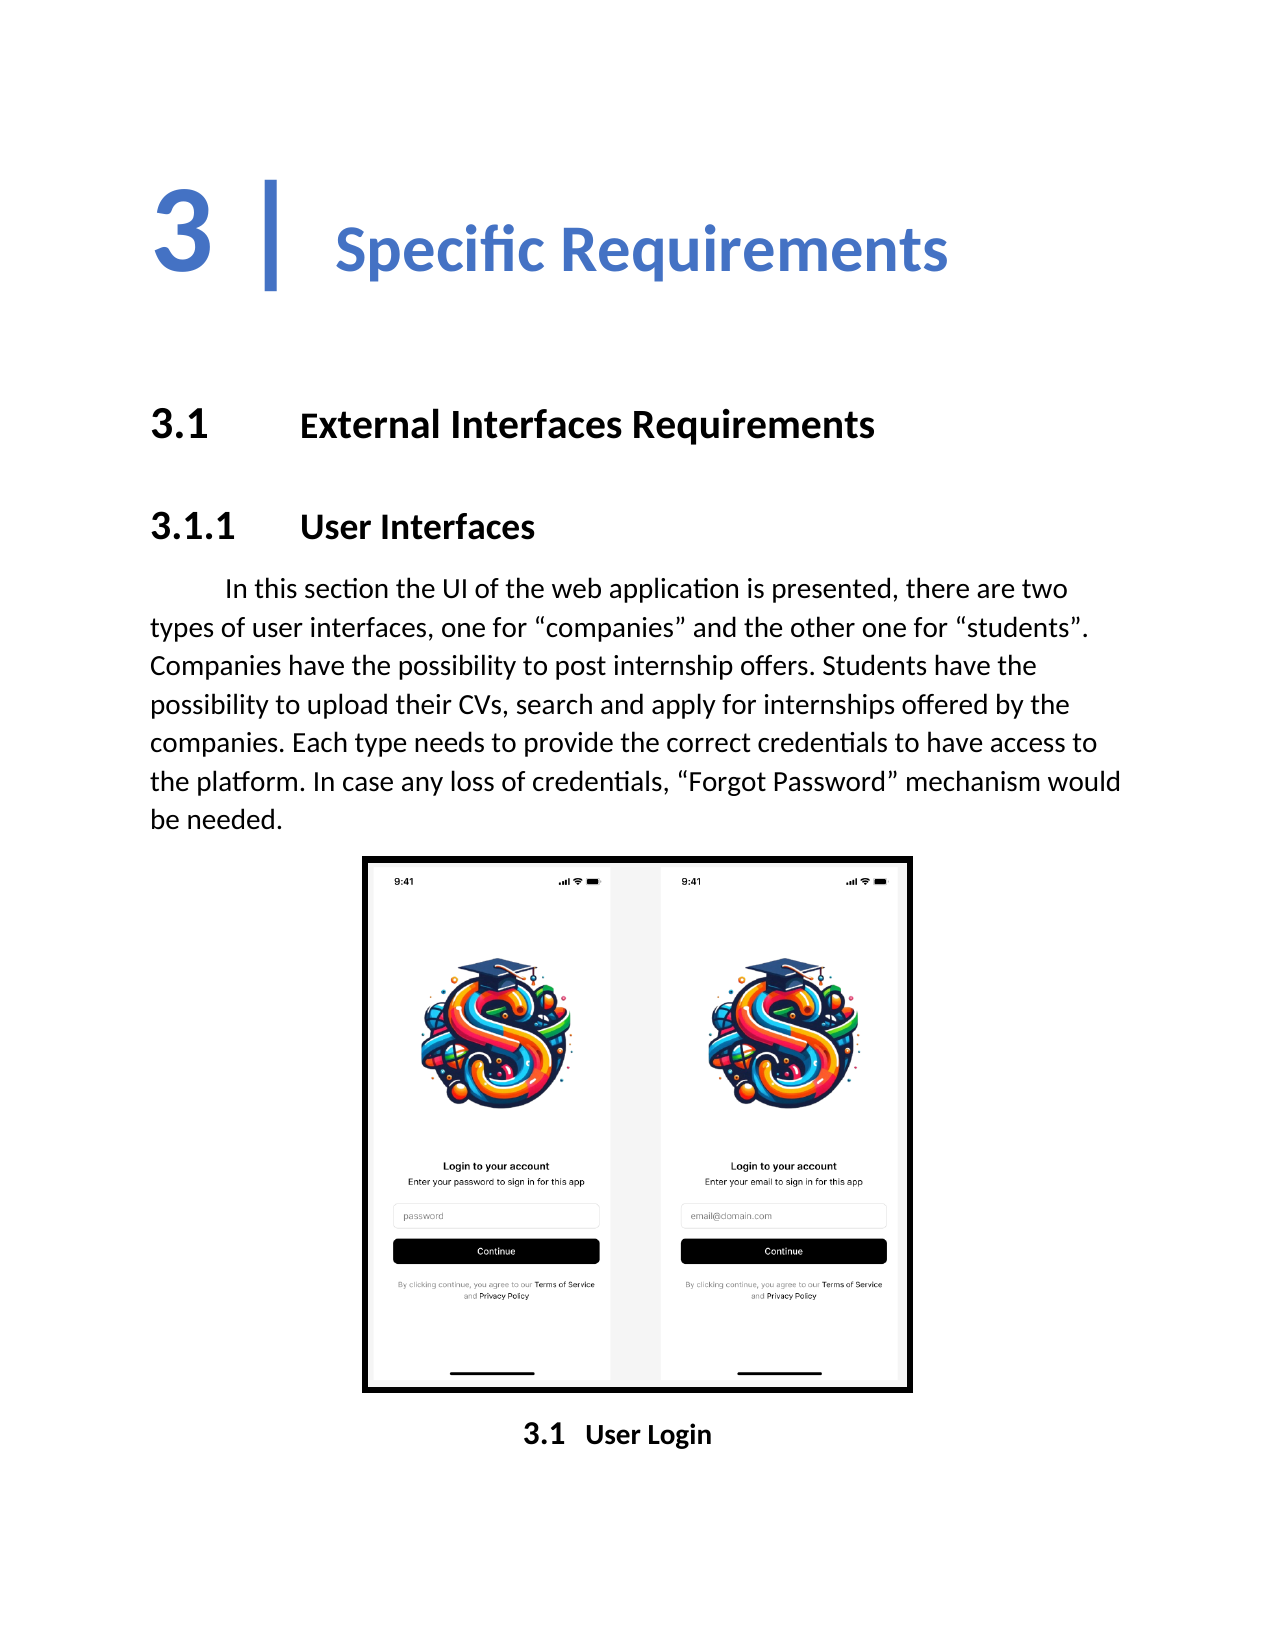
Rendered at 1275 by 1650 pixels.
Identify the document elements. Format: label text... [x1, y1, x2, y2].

text 3.1 User Login [150, 1412, 1125, 1452]
picture [368, 863, 907, 1387]
text 3 | Specific Requirements [150, 150, 1125, 303]
text 3.1.1 User Interfaces [150, 499, 1125, 550]
text 3.1 External Interfaces Requirements [150, 394, 1125, 450]
text In this section the UI of the web application is presented, there are two types of user interfaces, one for “companies” and the other one for “students”. Companies have the possibility to post internship offers. Students have the possibility to upload their CVs, search and apply for internships offered by the companies. Each type needs to provide the correct credentials to have access to the platform. In case any loss of credentials, “Forgot Password” mechanism would be needed. [150, 571, 1125, 837]
